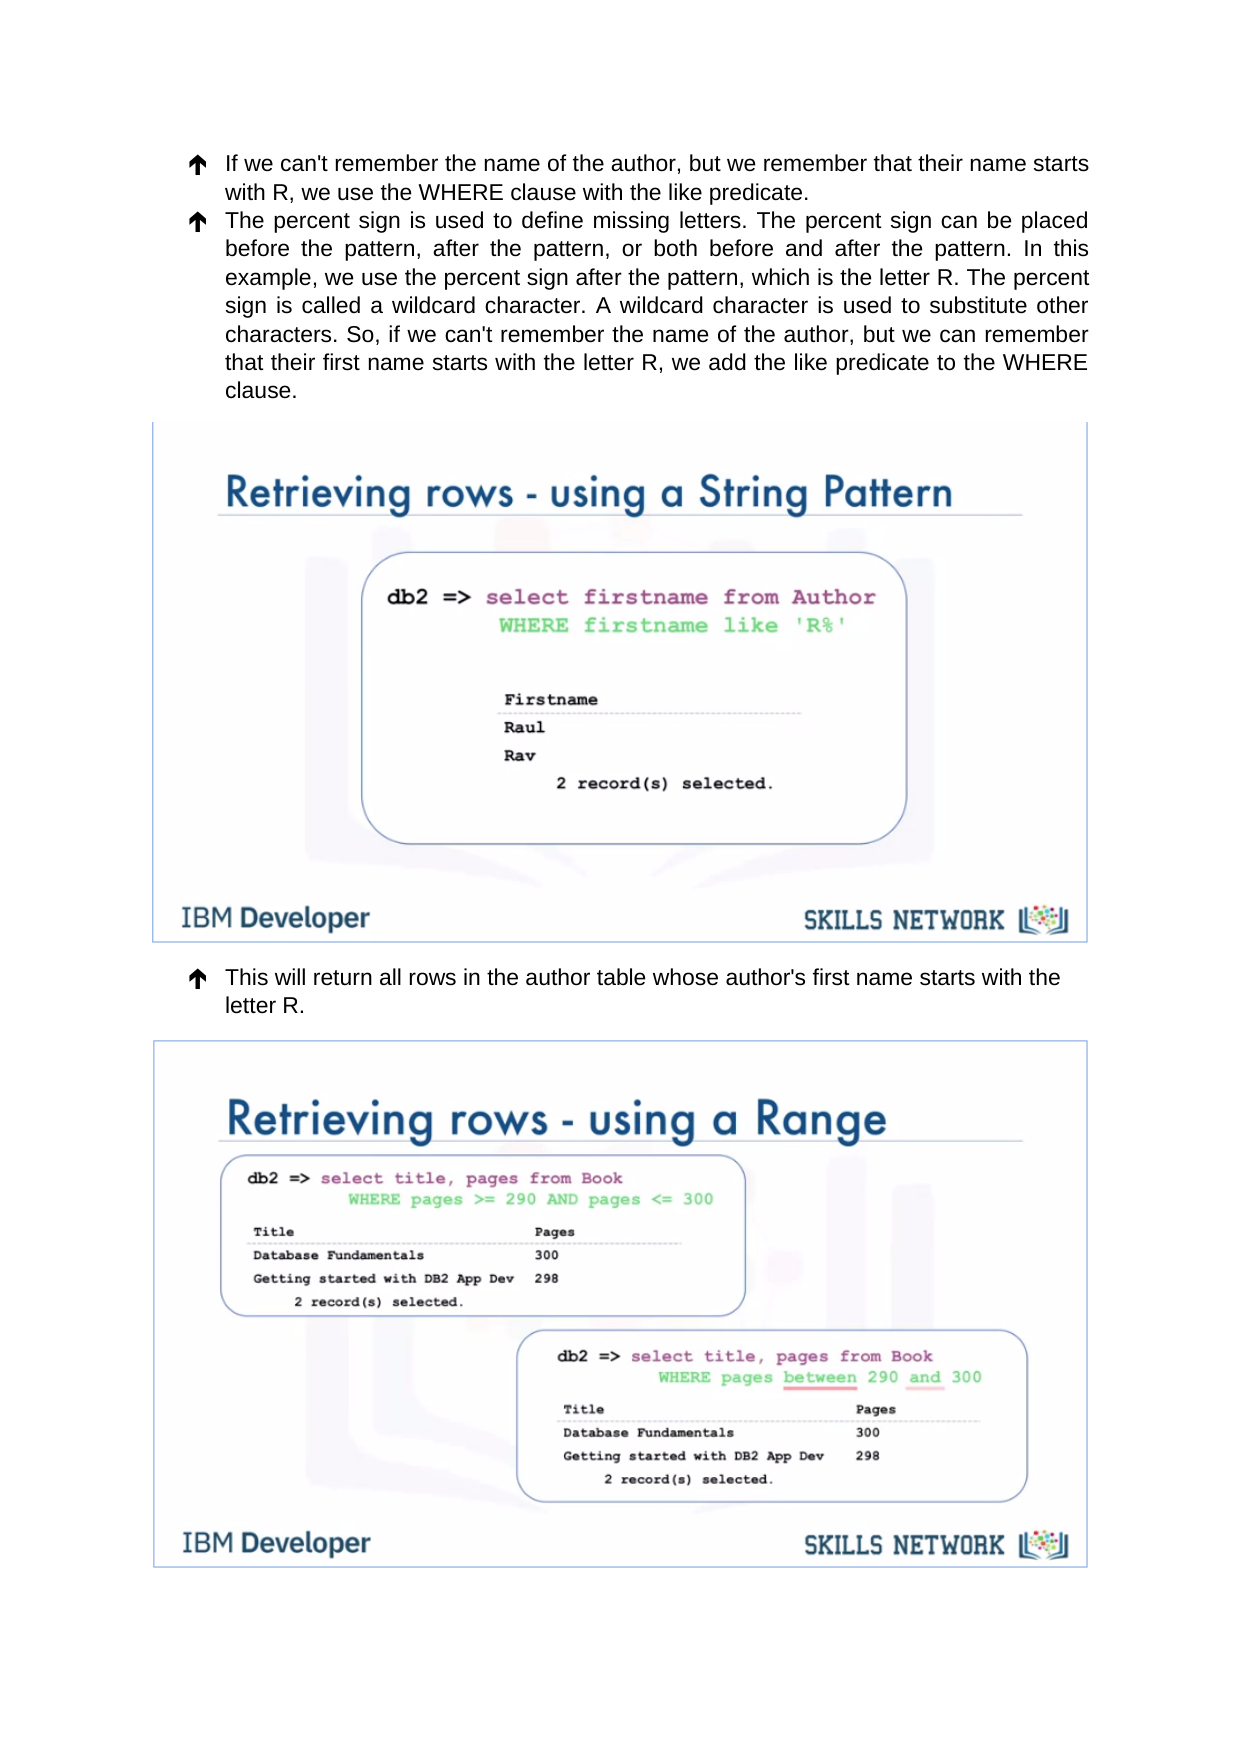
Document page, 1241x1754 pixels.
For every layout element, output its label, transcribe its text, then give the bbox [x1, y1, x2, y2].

picture [150, 1037, 1091, 1571]
list If we can't remember the name of the author, but we remember that their name starts with R, we use the WHERE clause with the like predicate. [187, 150, 1090, 205]
list This will return all rows in the author table whose author's first name starts with the letter R. [187, 964, 1090, 1019]
list The percent sign is used to define missing letters. The percent sign can be placed before the pattern, after the pattern, or both before and after the pattern. In this example, we use the percent sign after the pattern, which is the letter R. The percent sign is called a wildcard character. A wildcard character is used to substitute other characters. So, if we can't remember the name of the author, but we can remember that their first name starts with the letter R, we add the like predicate to the WHERE clause. [187, 207, 1090, 404]
picture [150, 422, 1091, 946]
